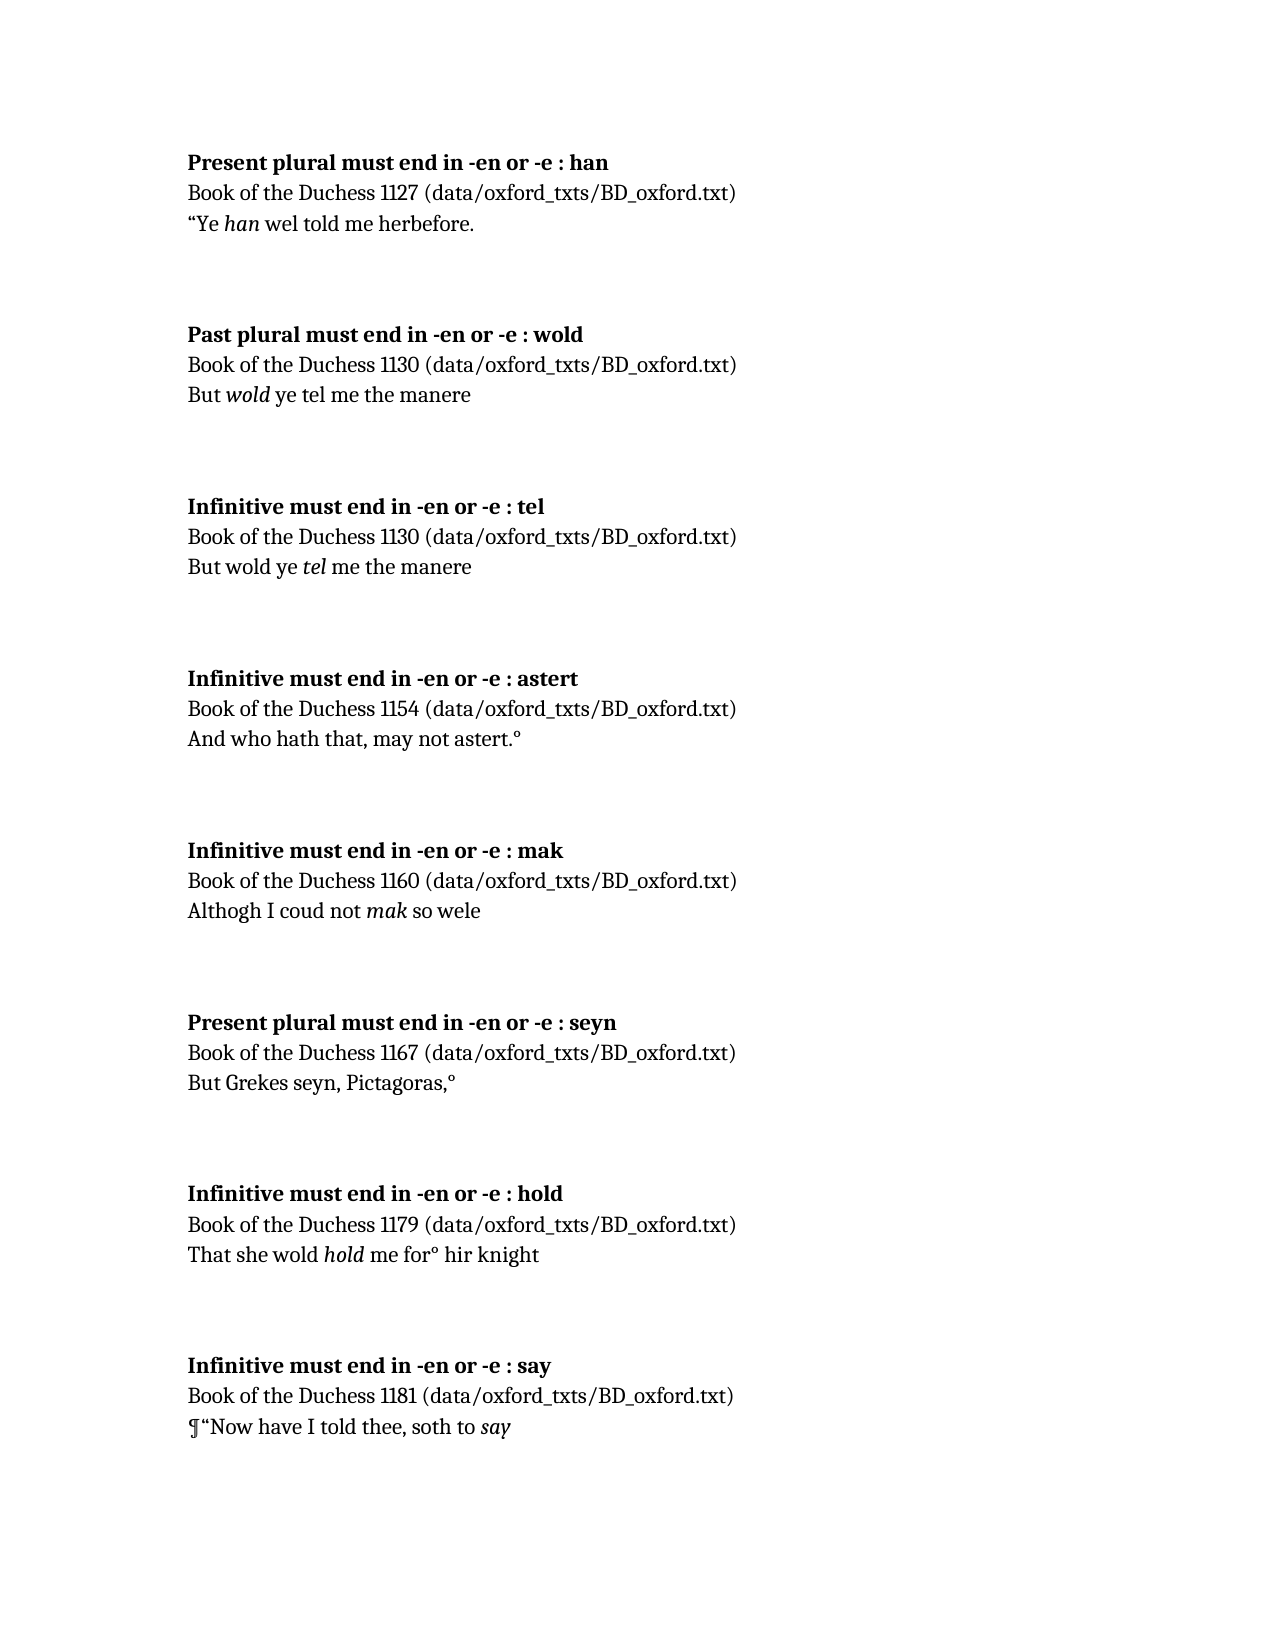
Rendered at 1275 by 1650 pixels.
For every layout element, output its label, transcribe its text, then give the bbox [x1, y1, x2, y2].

text Infinitive must end in -en or -e : astert Book of the Duchess 1154 (data/oxford_txts/BD_oxford.txt) And who hath that, may not astert.° [187, 666, 1087, 813]
text Infinitive must end in -en or -e : hold Book of the Duchess 1179 (data/oxford_txts/BD_oxford.txt) That she wold hold me for° hir knight [187, 1181, 1087, 1328]
text Present plural must end in -en or -e : seyn Book of the Duchess 1167 (data/oxford_txts/BD_oxford.txt) But Grekes seyn, Pictagoras,° [187, 1009, 1087, 1157]
text Infinitive must end in -en or -e : tel Book of the Duchess 1130 (data/oxford_txts/BD_oxford.txt) But wold ye tel me the manere [187, 494, 1087, 641]
text Infinitive must end in -en or -e : mak Book of the Duchess 1160 (data/oxford_txts/BD_oxford.txt) Althogh I coud not mak so wele [187, 837, 1087, 985]
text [187, 1353, 1087, 1440]
text Past plural must end in -en or -e : wold Book of the Duchess 1130 (data/oxford_txts/BD_oxford.txt) But wold ye tel me the manere [187, 322, 1087, 469]
text Present plural must end in -en or -e : han Book of the Duchess 1127 (data/oxford_txts/BD_oxford.txt) “Ye han wel told me herbefore. [187, 150, 1087, 297]
